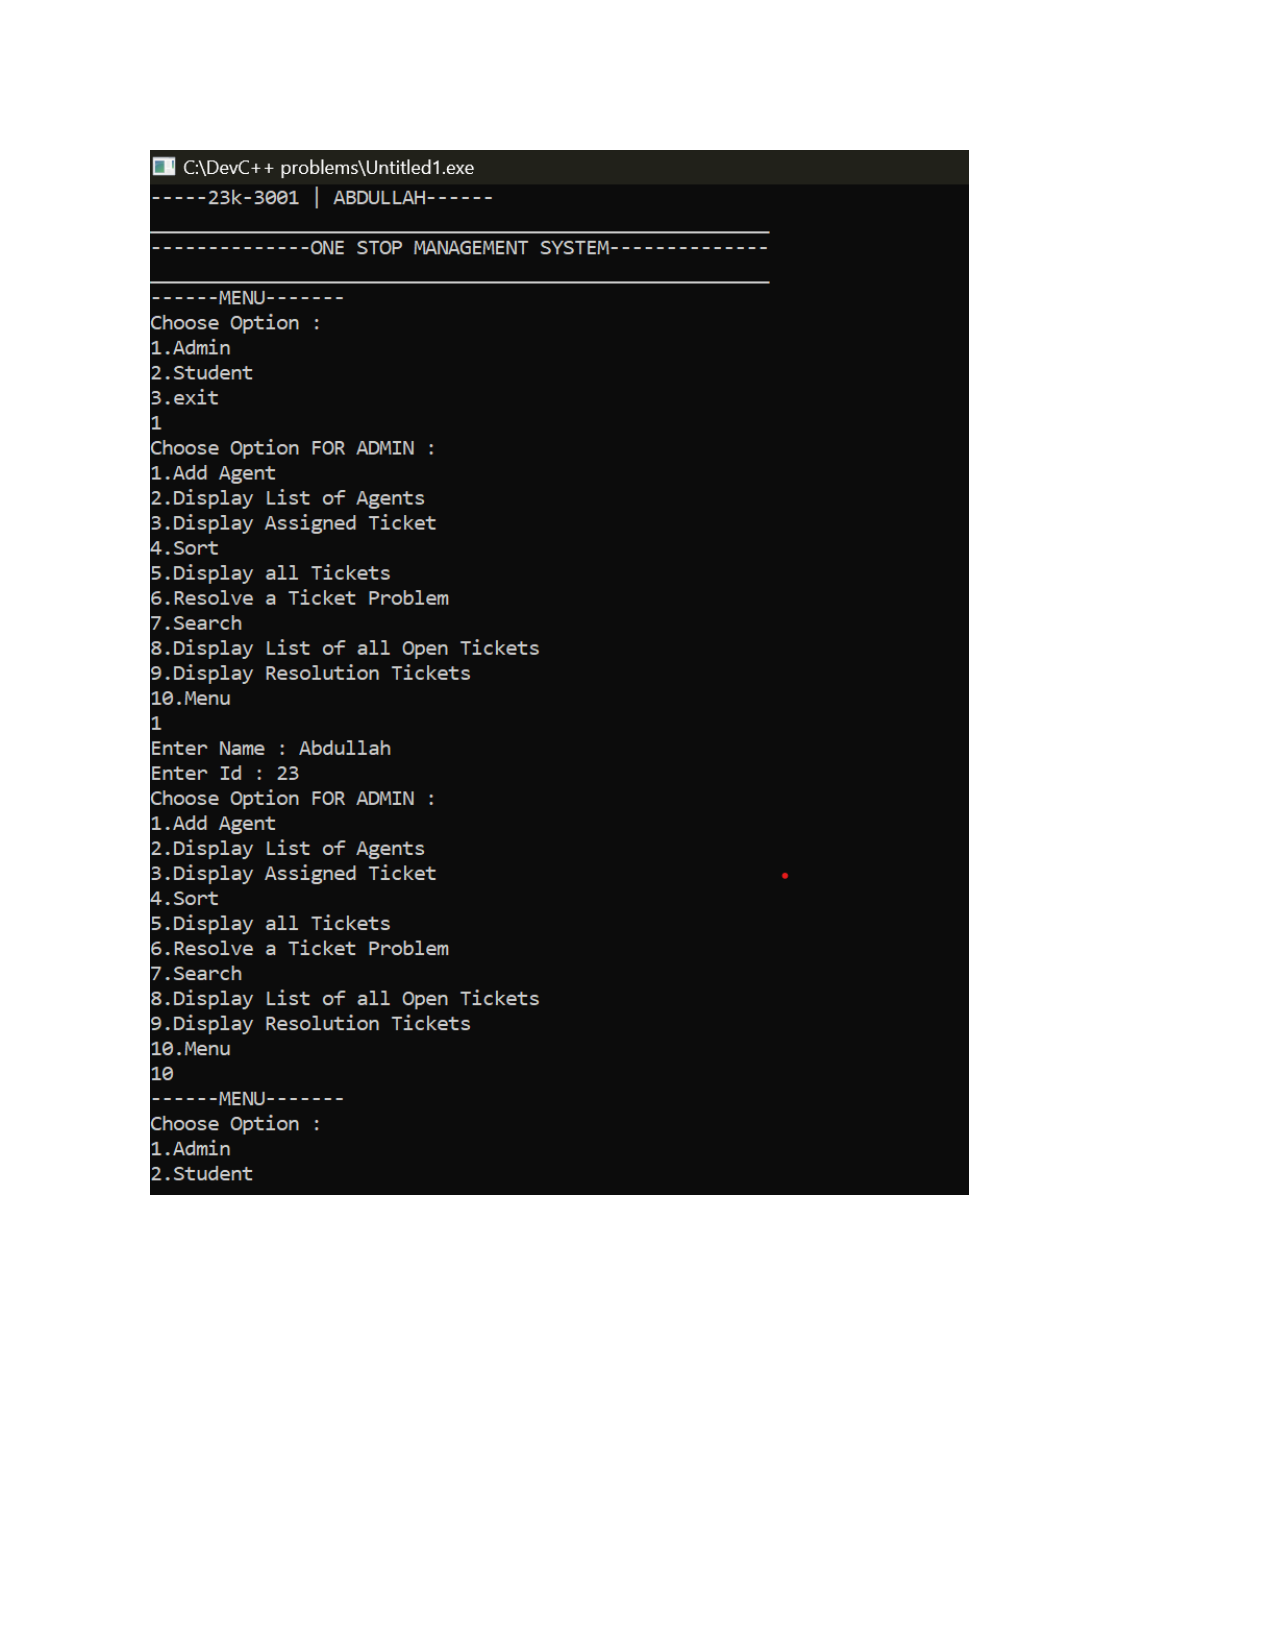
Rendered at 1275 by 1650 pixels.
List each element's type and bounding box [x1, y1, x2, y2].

picture [150, 150, 969, 1195]
